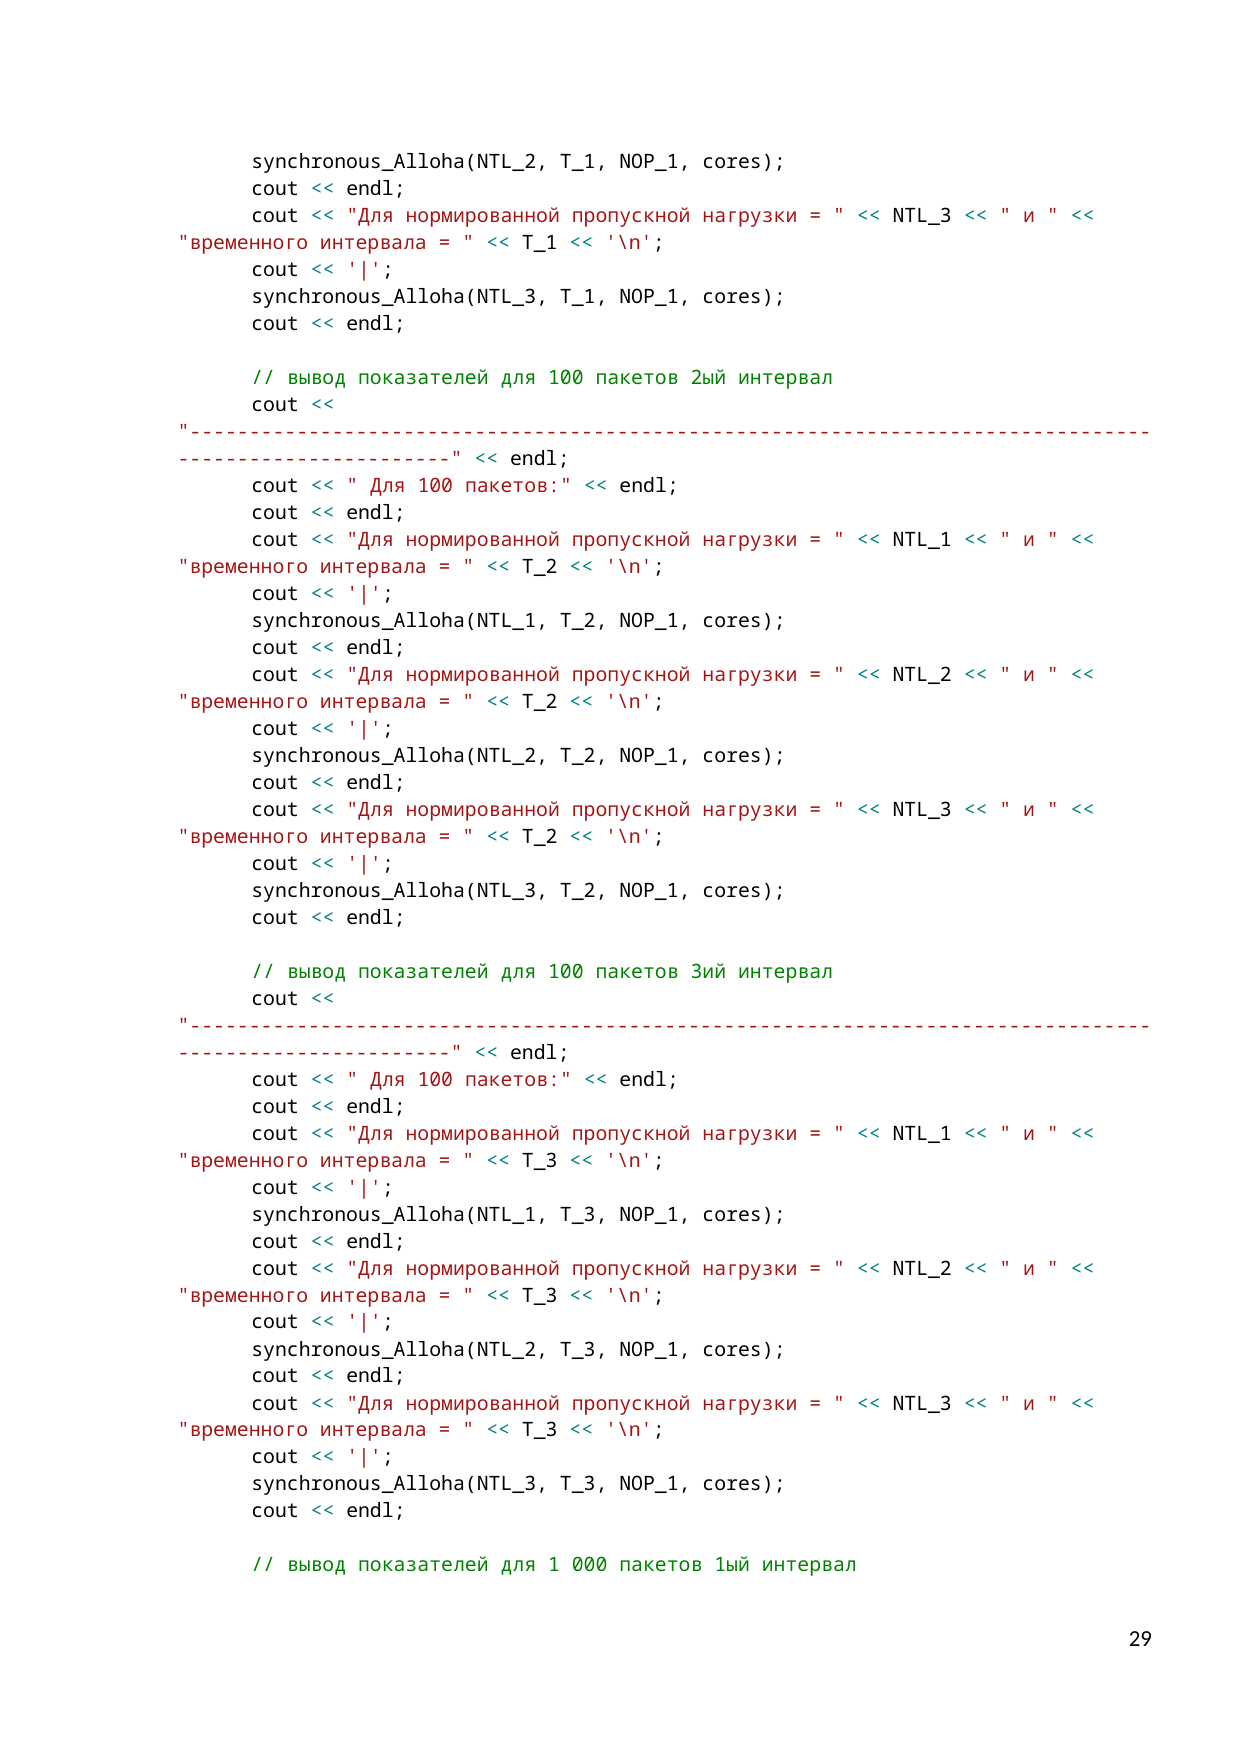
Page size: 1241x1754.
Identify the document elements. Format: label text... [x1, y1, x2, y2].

text cout << endl; [177, 1227, 1152, 1254]
text cout << '|'; [177, 714, 1152, 741]
text cout << endl; [177, 903, 1152, 930]
text cout << "--------------------------------------------------------------------------------------------------------" << endl; [177, 391, 1152, 471]
text cout << endl; [177, 1497, 1152, 1524]
text cout << '|'; [177, 579, 1152, 606]
text cout << endl; [177, 498, 1152, 525]
text // вывод показателей для 100 пакетов 2ый интервал [177, 363, 1152, 391]
text synchronous_Alloha(NTL_1, T_2, NOP_1, cores); [177, 606, 1152, 633]
text cout << '|'; [177, 1443, 1152, 1470]
text cout << endl; [177, 175, 1152, 202]
text cout << endl; [177, 1092, 1152, 1119]
text cout << "--------------------------------------------------------------------------------------------------------" << endl; [177, 984, 1152, 1065]
text cout << '|'; [177, 256, 1152, 283]
text cout << "Для нормированной пропускной нагрузки = " << NTL_1 << " и " << "временного интервала = " << T_2 << '\n'; [177, 525, 1152, 579]
text cout << "Для нормированной пропускной нагрузки = " << NTL_2 << " и " << "временного интервала = " << T_2 << '\n'; [177, 660, 1152, 714]
text cout << " Для 100 пакетов:" << endl; [177, 1065, 1152, 1092]
text cout << "Для нормированной пропускной нагрузки = " << NTL_2 << " и " << "временного интервала = " << T_3 << '\n'; [177, 1254, 1152, 1308]
text cout << " Для 100 пакетов:" << endl; [177, 471, 1152, 498]
text cout << endl; [177, 768, 1152, 795]
text cout << "Для нормированной пропускной нагрузки = " << NTL_3 << " и " << "временного интервала = " << T_1 << '\n'; [177, 202, 1152, 256]
text cout << "Для нормированной пропускной нагрузки = " << NTL_3 << " и " << "временного интервала = " << T_2 << '\n'; [177, 795, 1152, 849]
text cout << '|'; [177, 1173, 1152, 1200]
text synchronous_Alloha(NTL_1, T_3, NOP_1, cores); [177, 1200, 1152, 1227]
text cout << '|'; [177, 1308, 1152, 1335]
text synchronous_Alloha(NTL_2, T_2, NOP_1, cores); [177, 741, 1152, 768]
text cout << "Для нормированной пропускной нагрузки = " << NTL_1 << " и " << "временного интервала = " << T_3 << '\n'; [177, 1119, 1152, 1173]
text // вывод показателей для 1 000 пакетов 1ый интервал [177, 1551, 1152, 1578]
text cout << endl; [177, 309, 1152, 337]
text synchronous_Alloha(NTL_3, T_3, NOP_1, cores); [177, 1470, 1152, 1497]
text synchronous_Alloha(NTL_3, T_2, NOP_1, cores); [177, 876, 1152, 903]
text cout << "Для нормированной пропускной нагрузки = " << NTL_3 << " и " << "временного интервала = " << T_3 << '\n'; [177, 1389, 1152, 1443]
text synchronous_Alloha(NTL_3, T_1, NOP_1, cores); [177, 283, 1152, 309]
text cout << endl; [177, 633, 1152, 660]
text synchronous_Alloha(NTL_2, T_1, NOP_1, cores); [177, 148, 1152, 175]
text // вывод показателей для 100 пакетов 3ий интервал [177, 957, 1152, 984]
text cout << endl; [177, 1362, 1152, 1389]
text synchronous_Alloha(NTL_2, T_3, NOP_1, cores); [177, 1335, 1152, 1362]
text cout << '|'; [177, 849, 1152, 876]
